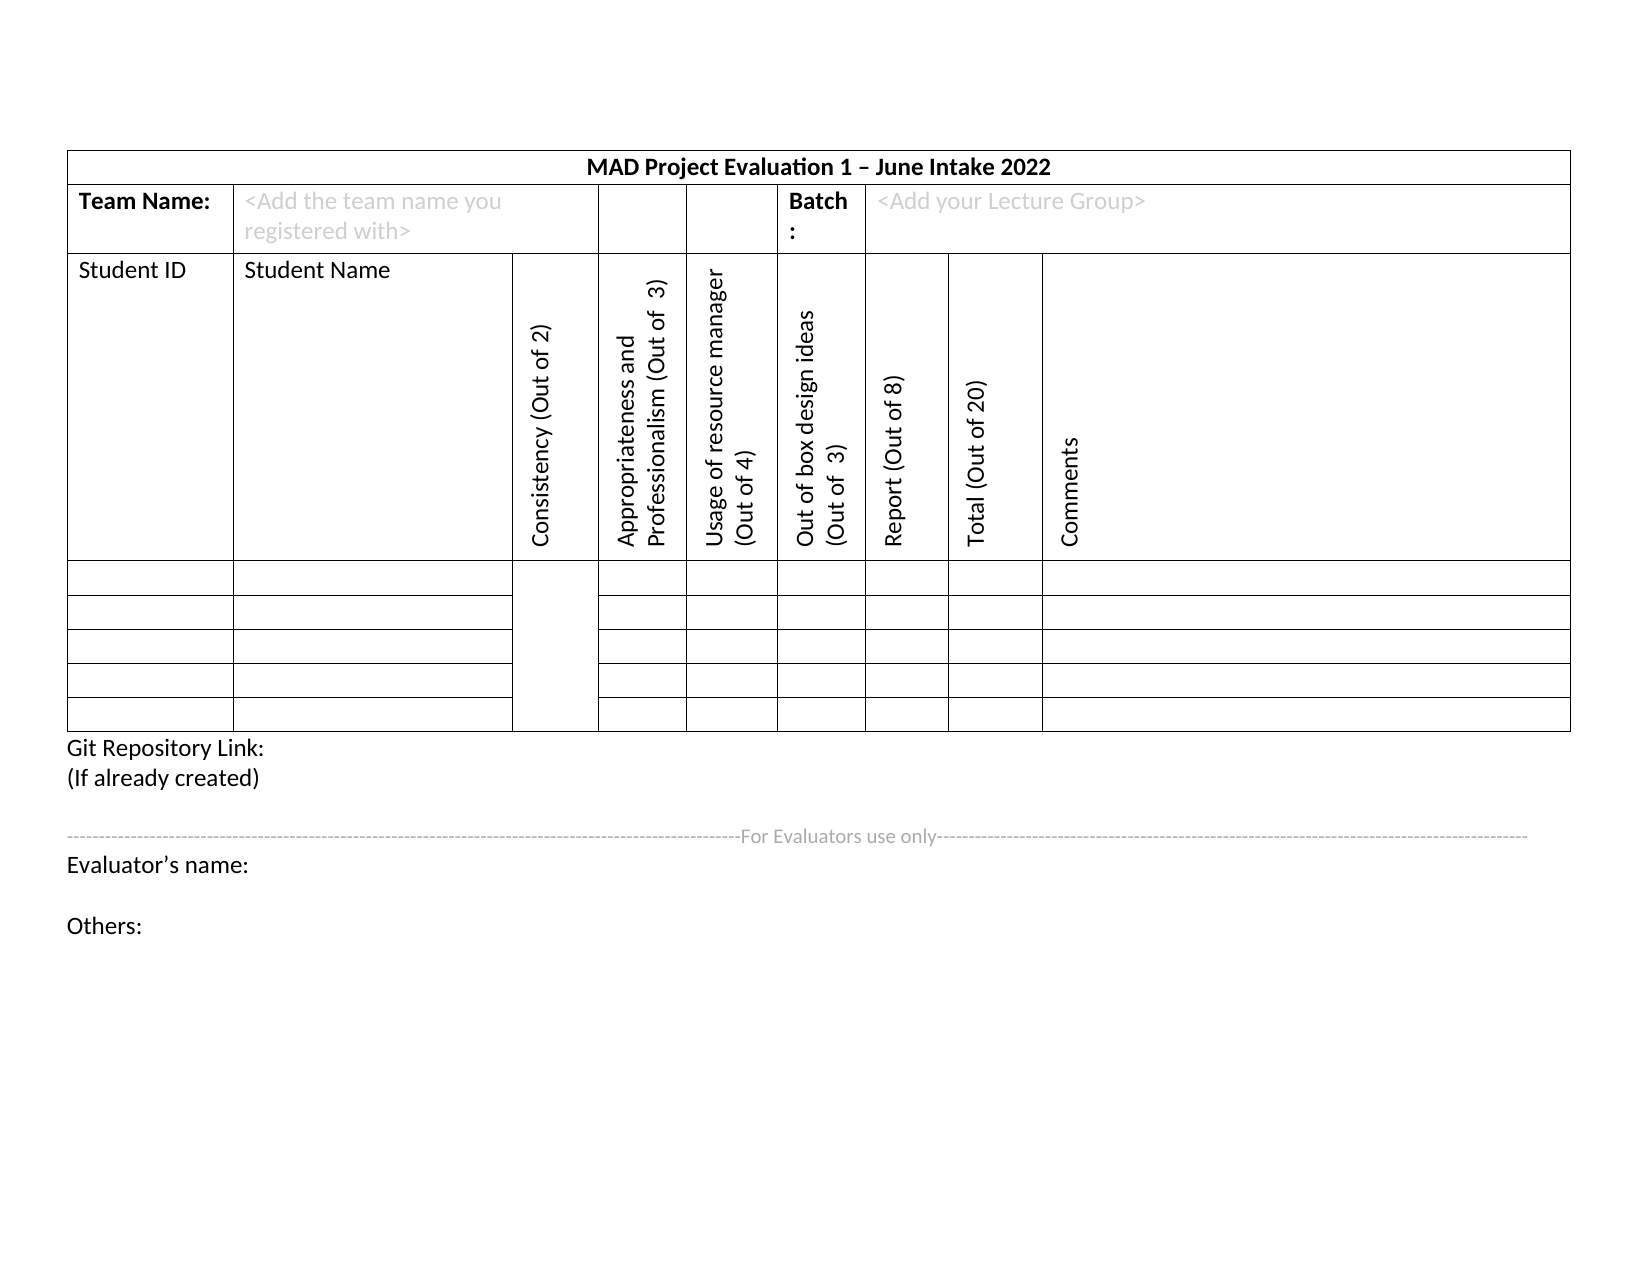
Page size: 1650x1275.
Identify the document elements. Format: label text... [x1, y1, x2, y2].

table_cell [949, 630, 1042, 663]
table_cell [234, 664, 512, 697]
table_cell Team Name: [68, 185, 233, 253]
table_cell [949, 664, 1042, 697]
table_cell [949, 596, 1042, 629]
table_cell [1043, 596, 1570, 629]
table_cell [1043, 630, 1570, 663]
table_cell [687, 698, 777, 731]
table_cell [234, 698, 512, 731]
table_cell [778, 561, 865, 595]
table_cell [866, 664, 948, 697]
table_cell [687, 596, 777, 629]
table_cell [866, 561, 948, 595]
table_cell Total (Out of 20) [949, 254, 1042, 560]
text Others: [67, 910, 1537, 941]
table_cell [1043, 664, 1570, 697]
table_cell [599, 698, 686, 731]
text (If already created) [67, 763, 1537, 793]
table_cell [599, 630, 686, 663]
table_header MAD Project Evaluation 1 – June Intake 2022 [68, 151, 1570, 184]
table_cell [687, 630, 777, 663]
table_cell [687, 561, 777, 595]
table_cell Consistency (Out of 2) [513, 254, 598, 560]
table_cell Report (Out of 8) [866, 254, 948, 560]
table_cell [68, 698, 233, 731]
table_cell [599, 185, 686, 253]
text Git Repository Link: [67, 732, 1537, 763]
table_cell [778, 630, 865, 663]
table_cell [513, 561, 598, 731]
table_cell [234, 630, 512, 663]
text Evaluator’s name: [67, 849, 1537, 879]
table_cell [1043, 698, 1570, 731]
table_cell [234, 561, 512, 595]
table_cell [68, 561, 233, 595]
table_cell Student ID [68, 254, 233, 560]
table_cell [778, 596, 865, 629]
table_cell Student Name [234, 254, 512, 560]
table_cell Batch: [778, 185, 865, 253]
table_cell [949, 698, 1042, 731]
table_cell Usage of resource manager (Out of 4) [687, 254, 777, 560]
table_cell [866, 630, 948, 663]
table_cell [778, 698, 865, 731]
table_cell Comments [1043, 254, 1570, 560]
table_cell [68, 664, 233, 697]
table_cell [866, 596, 948, 629]
table_cell [866, 698, 948, 731]
table_cell [949, 561, 1042, 595]
table_cell [599, 561, 686, 595]
table_cell [599, 664, 686, 697]
text ----------------------------------------------------------------------------------------------------------For Evaluators use only--------------------------------------------------------------------------------------------- [67, 824, 1537, 849]
table_cell [687, 185, 777, 253]
table_cell Appropriateness and Professionalism (Out of 3) [599, 254, 686, 560]
table_cell [599, 596, 686, 629]
table_cell [234, 596, 512, 629]
table_cell <Add your Lecture Group> [866, 185, 1570, 253]
table_cell <Add the team name you registered with> [234, 185, 598, 253]
table_cell Out of box design ideas (Out of 3) [778, 254, 865, 560]
table_cell [68, 630, 233, 663]
table_cell [687, 664, 777, 697]
table_cell [1043, 561, 1570, 595]
table_cell [68, 596, 233, 629]
table_cell [778, 664, 865, 697]
